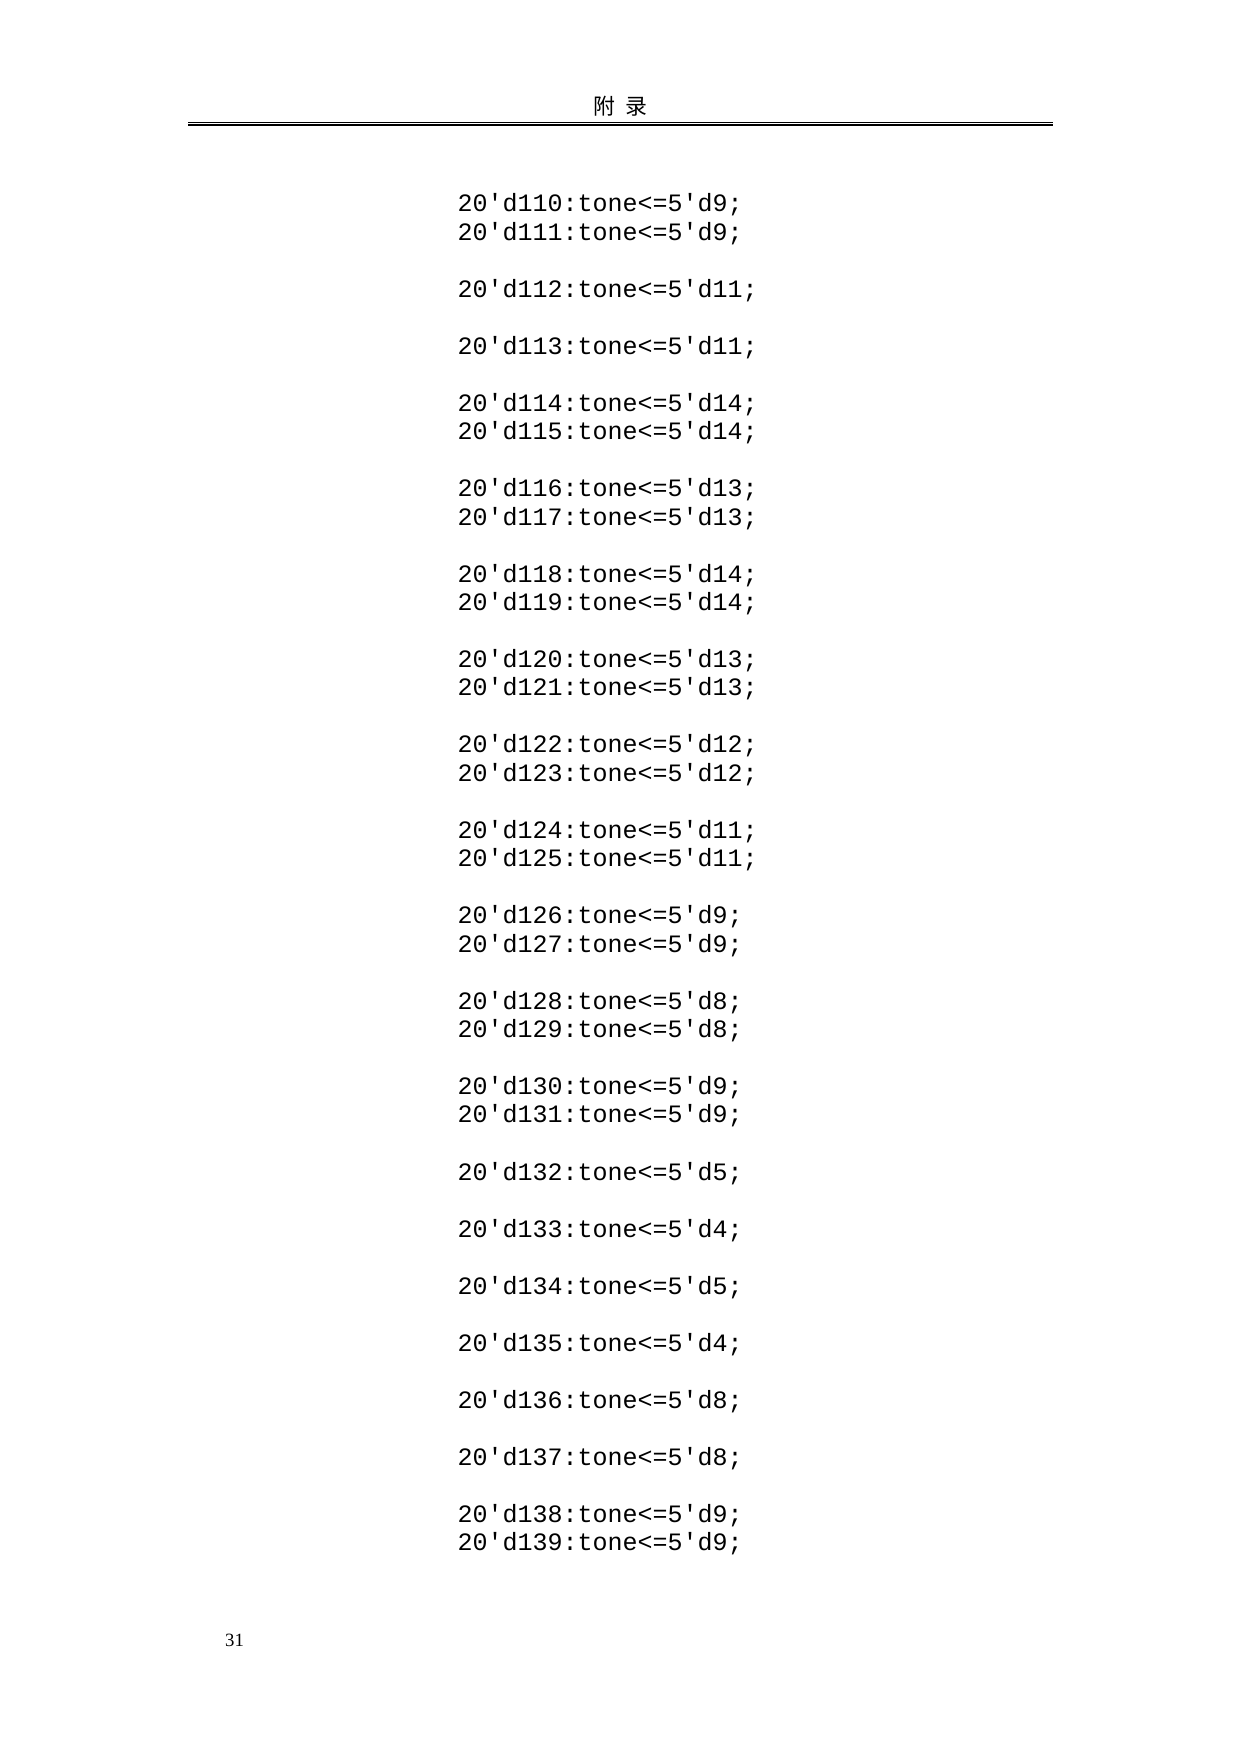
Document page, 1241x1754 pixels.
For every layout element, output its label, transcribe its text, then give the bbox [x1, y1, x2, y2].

text 20'd110:tone<=5'd9; [187, 191, 1053, 219]
text 20'd130:tone<=5'd9; [187, 1074, 1053, 1102]
text 20'd121:tone<=5'd13; [187, 675, 1053, 703]
text 20'd135:tone<=5'd4; [187, 1330, 1053, 1359]
text 20'd124:tone<=5'd11; [187, 817, 1053, 846]
text 20'd117:tone<=5'd13; [187, 504, 1053, 532]
text 20'd120:tone<=5'd13; [187, 647, 1053, 675]
text 20'd136:tone<=5'd8; [187, 1387, 1053, 1416]
text 20'd119:tone<=5'd14; [187, 589, 1053, 618]
text 20'd111:tone<=5'd9; [187, 219, 1053, 247]
text 20'd139:tone<=5'd9; [187, 1530, 1053, 1558]
text 20'd113:tone<=5'd11; [187, 333, 1053, 362]
text 20'd127:tone<=5'd9; [187, 931, 1053, 959]
text 20'd132:tone<=5'd5; [187, 1159, 1053, 1187]
text 20'd114:tone<=5'd14; [187, 390, 1053, 419]
text 20'd134:tone<=5'd5; [187, 1273, 1053, 1302]
text 20'd116:tone<=5'd13; [187, 476, 1053, 504]
text 20'd112:tone<=5'd11; [187, 276, 1053, 304]
text 20'd128:tone<=5'd8; [187, 988, 1053, 1017]
text 20'd129:tone<=5'd8; [187, 1017, 1053, 1045]
text 20'd131:tone<=5'd9; [187, 1102, 1053, 1130]
text 20'd126:tone<=5'd9; [187, 903, 1053, 931]
text 20'd115:tone<=5'd14; [187, 419, 1053, 447]
text 20'd122:tone<=5'd12; [187, 732, 1053, 760]
text 20'd133:tone<=5'd4; [187, 1216, 1053, 1244]
text 20'd123:tone<=5'd12; [187, 760, 1053, 789]
text 20'd118:tone<=5'd14; [187, 561, 1053, 589]
text 20'd137:tone<=5'd8; [187, 1444, 1053, 1473]
text 20'd138:tone<=5'd9; [187, 1502, 1053, 1530]
text 20'd125:tone<=5'd11; [187, 846, 1053, 874]
